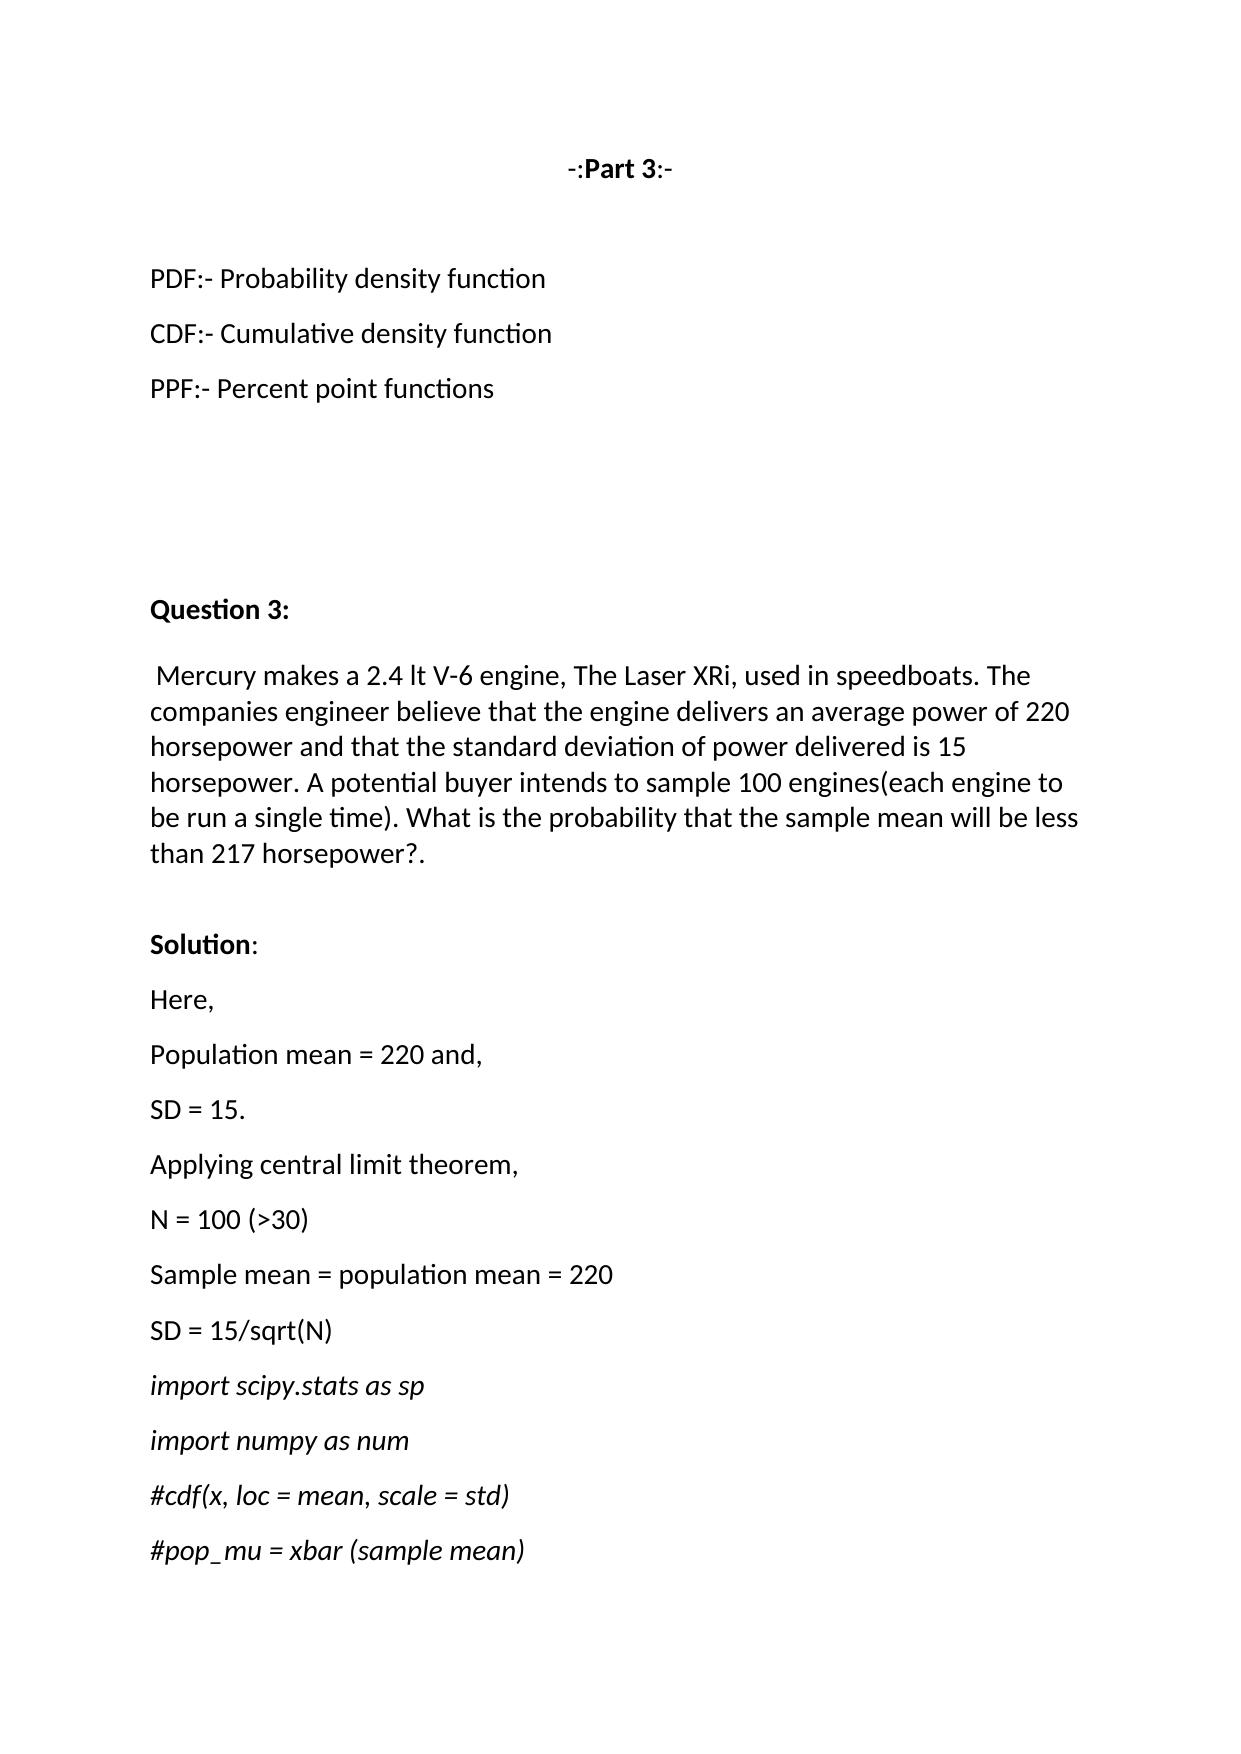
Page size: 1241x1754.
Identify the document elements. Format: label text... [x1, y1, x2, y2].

text Question 3: [150, 591, 1090, 626]
text import numpy as num [150, 1422, 1090, 1457]
text Here, [150, 981, 1090, 1017]
text -:Part 3:- [150, 150, 1090, 186]
text Sample mean = population mean = 220 [150, 1256, 1090, 1292]
text N = 100 (>30) [150, 1201, 1090, 1237]
text PDF:- Probability density function [150, 260, 1090, 296]
text Applying central limit theorem, [150, 1146, 1090, 1182]
text Population mean = 220 and, [150, 1036, 1090, 1072]
text SD = 15/sqrt(N) [150, 1312, 1090, 1347]
text #pop_mu = xbar (sample mean) [150, 1532, 1090, 1568]
text CDF:- Cumulative density function [150, 315, 1090, 351]
text #cdf(x, loc = mean, scale = std) [150, 1477, 1090, 1512]
text SD = 15. [150, 1091, 1090, 1127]
text PPF:- Percent point functions [150, 370, 1090, 406]
text import scipy.stats as sp [150, 1367, 1090, 1402]
text Mercury makes a 2.4 lt V-6 engine, The Laser XRi, used in speedboats. The companies engineer believe that the engine delivers an average power of 220 horsepower and that the standard deviation of power delivered is 15 horsepower. A potential buyer intends to sample 100 engines(each engine to be run a single time). What is the probability that the sample mean will be less than 217 horsepower?. [150, 657, 1090, 871]
text Solution: [150, 926, 1090, 961]
